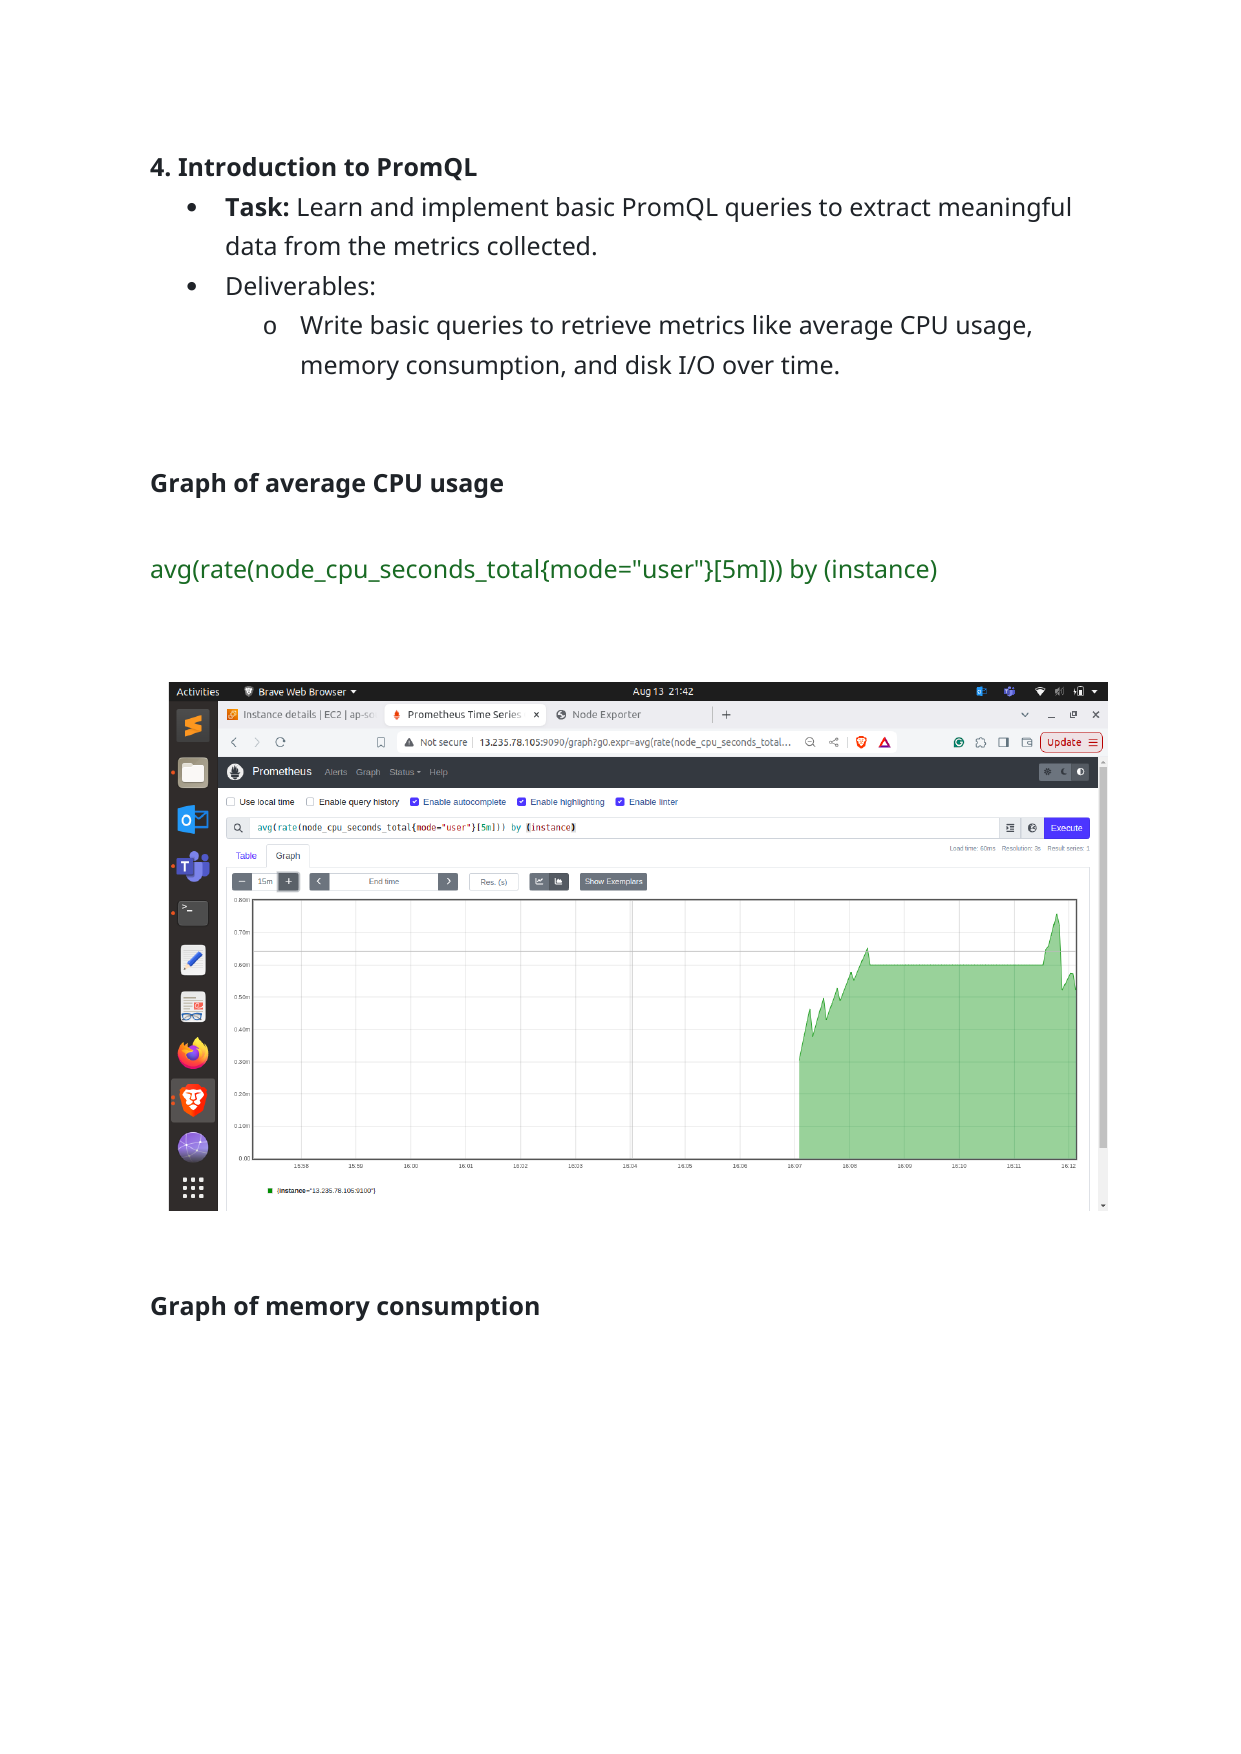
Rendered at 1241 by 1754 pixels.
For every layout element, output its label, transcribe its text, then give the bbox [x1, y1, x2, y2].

text Graph of average CPU usage [150, 466, 1090, 500]
list Task: Learn and implement basic PromQL queries to extract meaningful data from the metrics collected. [187, 189, 1090, 263]
list Deliverables: [187, 268, 1090, 302]
text avg(rate(node_cpu_seconds_total{mode="user"}[5m])) by (instance) [150, 551, 1090, 585]
list Write basic queries to retrieve metrics like average CPU usage, memory consumption, and disk I/O over time. [262, 308, 1090, 382]
subtitle 4. Introduction to PromQL [150, 150, 1090, 184]
text Graph of memory consumption [150, 1288, 1090, 1323]
